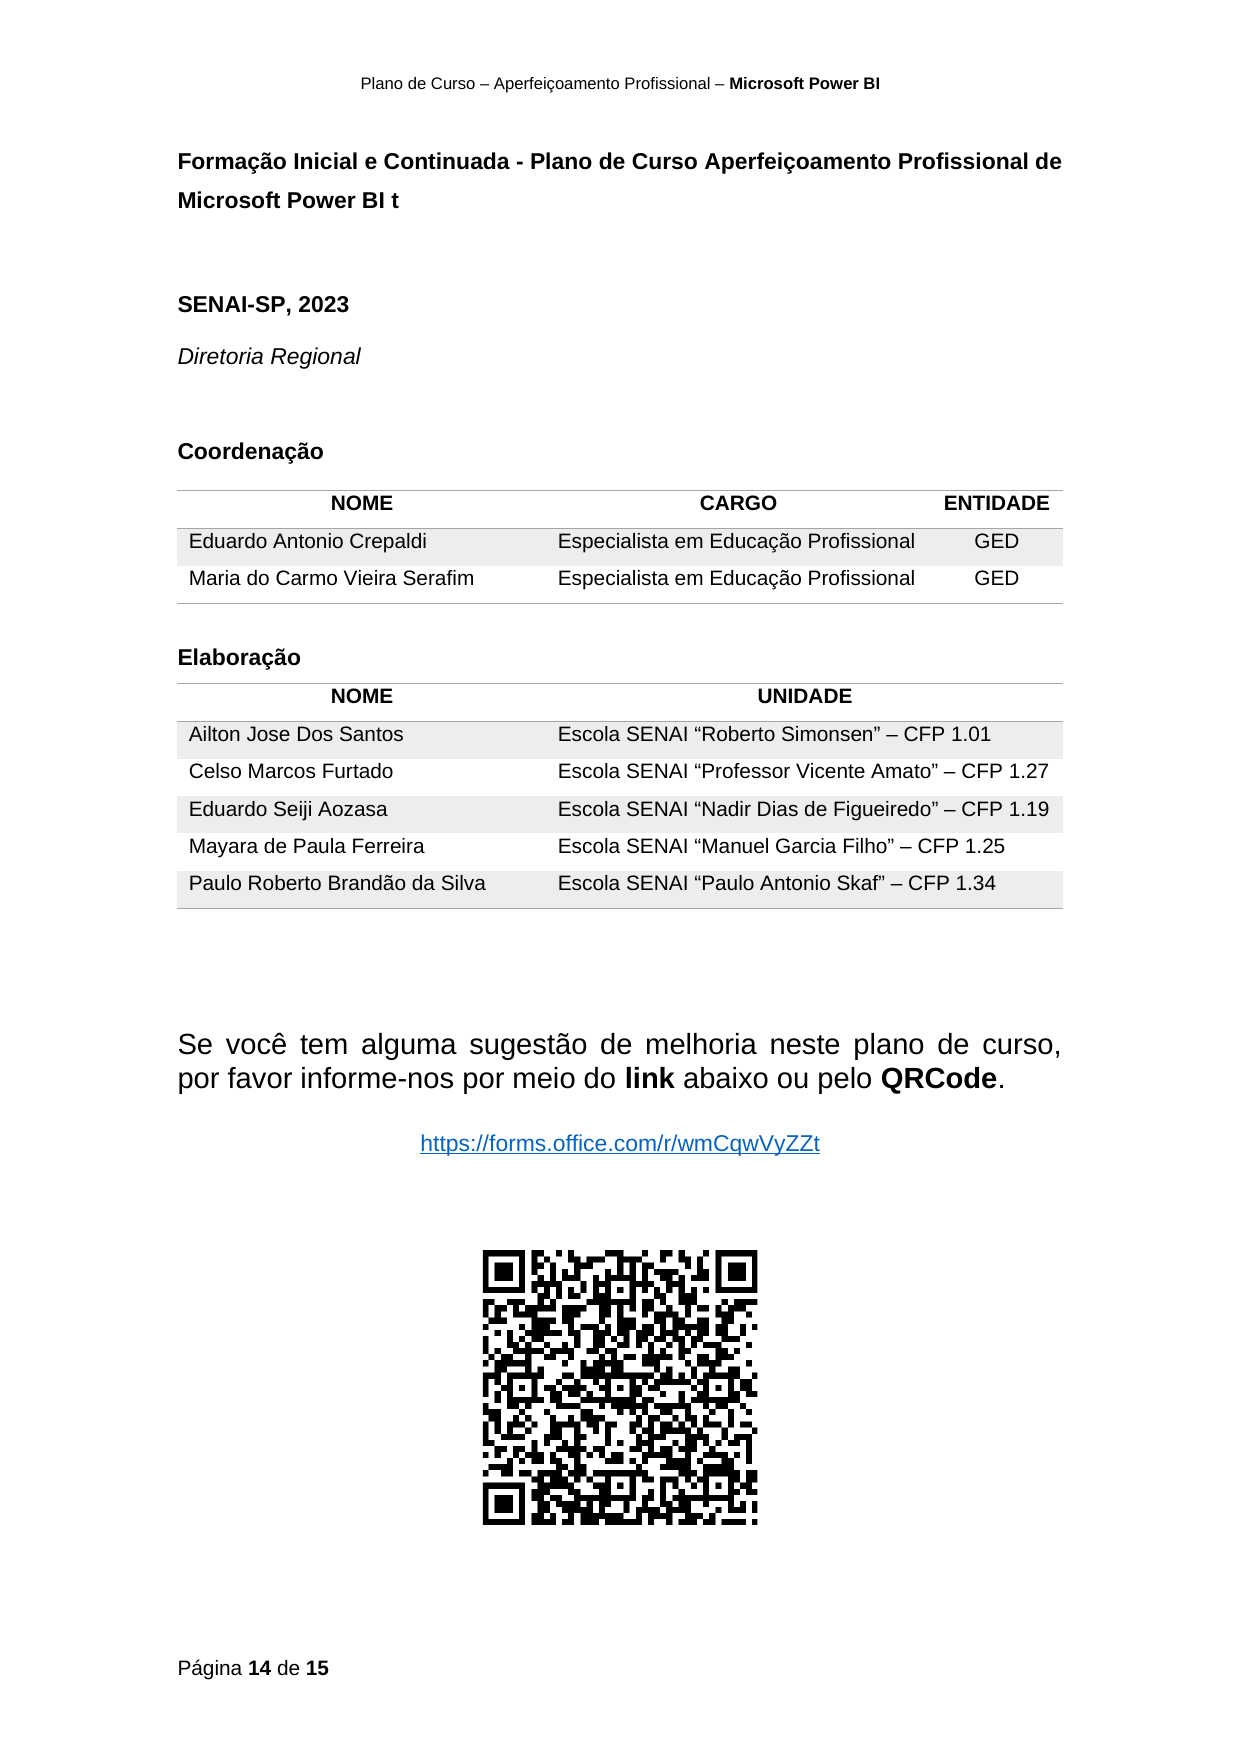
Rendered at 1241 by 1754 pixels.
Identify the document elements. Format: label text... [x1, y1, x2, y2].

table_cell Maria do Carmo Vieira Serafim [177, 566, 546, 603]
table_cell Especialista em Educação Profissional [546, 566, 930, 603]
table_cell Paulo Roberto Brandão da Silva [177, 871, 546, 908]
text Coordenação [177, 438, 1063, 464]
table_cell Especialista em Educação Profissional [546, 529, 930, 566]
table_cell Celso Marcos Furtado [177, 759, 546, 796]
table_header NOME [177, 491, 546, 528]
text Elaboração [177, 643, 1063, 670]
table_cell Eduardo Antonio Crepaldi [177, 529, 546, 566]
picture [482, 1250, 758, 1525]
table_cell GED [930, 566, 1063, 603]
table_header CARGO [546, 491, 930, 528]
text Diretoria Regional [177, 343, 1063, 369]
table_cell Mayara de Paula Ferreira [177, 834, 546, 871]
table_cell Escola SENAI “Professor Vicente Amato” – CFP 1.27 [546, 759, 1063, 796]
text Formação Inicial e Continuada - Plano de Curso Aperfeiçoamento Profissional de Microsoft Power BI t [177, 148, 1063, 213]
table_cell Ailton Jose Dos Santos [177, 722, 546, 759]
table_cell GED [930, 529, 1063, 566]
table_cell Eduardo Seiji Aozasa [177, 796, 546, 833]
table_cell Escola SENAI “Paulo Antonio Skaf” – CFP 1.34 [546, 871, 1063, 908]
table_cell Escola SENAI “Manuel Garcia Filho” – CFP 1.25 [546, 834, 1063, 871]
table_cell Escola SENAI “Nadir Dias de Figueiredo” – CFP 1.19 [546, 796, 1063, 833]
table_header UNIDADE [546, 684, 1063, 721]
table_cell Escola SENAI “Roberto Simonsen” – CFP 1.01 [546, 722, 1063, 759]
text Se você tem alguma sugestão de melhoria neste plano de curso, por favor informe-nos por meio do link abaixo ou pelo QRCode. [177, 1027, 1063, 1094]
text SENAI-SP, 2023 [177, 291, 1063, 317]
table_header NOME [177, 684, 546, 721]
text https://forms.office.com/r/wmCqwVyZZt [177, 1125, 1063, 1157]
table_header ENTIDADE [930, 491, 1063, 528]
